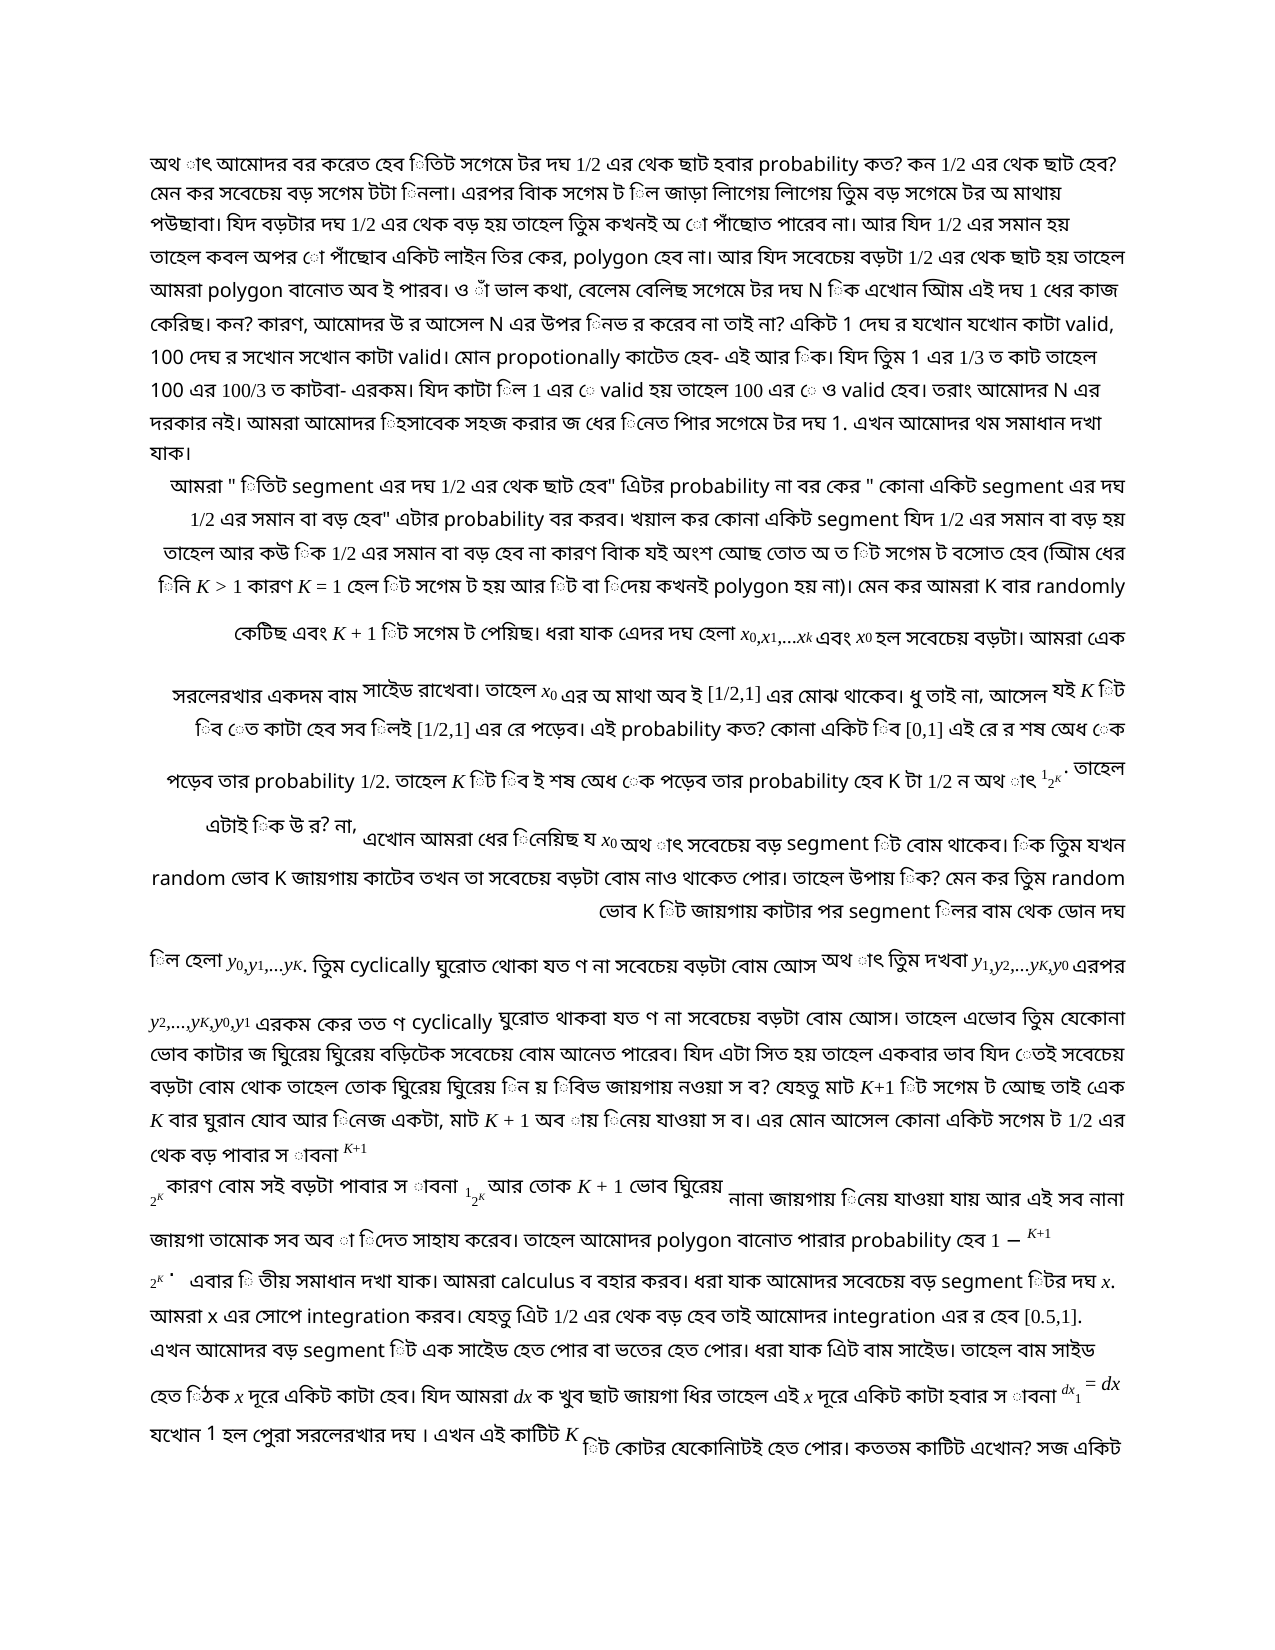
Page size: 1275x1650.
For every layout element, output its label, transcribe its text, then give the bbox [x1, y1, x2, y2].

text িল হেলা y0,y1,...yK. তুিম cyclically ঘুরােত থােকা যত ণ না সবেচেয় বড়টা বােম আেস অথ াৎ তুিম দখবা y1,y2,...yK,y0 এরপর y2,...,yK,y0,y1 এরকম কের তত ণ cyclically ঘুরােত থাকবা যত ণ না সবেচেয় বড়টা বােম আেস। তাহেল এভােব তুিম যেকােনা ভােব কাটার জ ঘুিরেয় ঘুিরেয় বড়িটেক সবেচেয় বােম আনেত পারেব। যিদ এটা সিত হয় তাহেল একবার ভাব যিদ েতই সবেচেয় বড়টা বােম থােক তাহেল তােক ঘুিরেয় ঘুিরেয় িন য় িবিভ জায়গায় নওয়া স ব? যেহতু মাট K+1 িট সগেম ট আেছ তাই এেক K বার ঘুরান যােব আর িনেজ একটা, মাট K + 1 অব ায় িনেয় যাওয়া স ব। এর মােন আসেল কােনা একিট সগেম ট 1/2 এর থেক বড় পাবার স াবনা K+1 [150, 931, 1125, 1170]
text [150, 150, 1125, 468]
text 2K কারণ বােম সই বড়টা পাবার স াবনা 12K আর তােক K + 1 ভােব ঘুিরেয় নানা জায়গায় িনেয় যাওয়া যায় আর এই সব নানা জায়গা তামােক সব অব া িদেত সাহায করেব। তাহেল আমােদর polygon বানােত পারার probability হেব 1 − K+1 [150, 1175, 1125, 1255]
text আমরা " িতিট segment এর দঘ 1/2 এর থেক ছাট হেব" এিটর probability না বর কের " কােনা একিট segment এর দঘ 1/2 এর সমান বা বড় হেব" এটার probability বর করব। খয়াল কর কােনা একিট segment যিদ 1/2 এর সমান বা বড় হয় তাহেল আর কউ িক 1/2 এর সমান বা বড় হেব না কারণ বািক যই অংশ আেছ তােত অ ত িট সগেম ট বসােত হেব (আিম ধের িনি K > 1 কারণ K = 1 হেল িট সগেম ট হয় আর িট বা িদেয় কখনই polygon হয় না)। মেন কর আমরা K বার randomly কেটিছ এবং K + 1 িট সগেম ট পেয়িছ। ধরা যাক এেদর দঘ হেলা x0,x1,...xk এবং x0 হল সবেচেয় বড়টা। আমরা এেক সরলেরখার একদম বাম সাইেড রাখেবা। তাহেল x0 এর অ মাথা অব ই [1/2,1] এর মােঝ থাকেব। ধু তাই না, আসেল যই K িট িব েত কাটা হেব সব িলই [1/2,1] এর রে পড়েব। এই probability কত? কােনা একিট িব [0,1] এই রে র শষ অেধ েক পড়েব তার probability 1/2. তাহেল K িট িব ই শষ অেধ েক পড়েব তার probability হেব K টা 1/2 ন অথ াৎ 12K . তাহেল এটাই িক উ র? না, এখােন আমরা ধের িনেয়িছ য x0 অথ াৎ সবেচেয় বড় segment িট বােম থাকেব। িক তুিম যখন random ভােব K জায়গায় কাটেব তখন তা সবেচেয় বড়টা বােম নাও থাকেত পাের। তাহেল উপায় িক? মেন কর তুিম random ভােব K িট জায়গায় কাটার পর segment িলর বাম থেক ডােন দঘ [150, 472, 1125, 927]
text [150, 1260, 1125, 1469]
